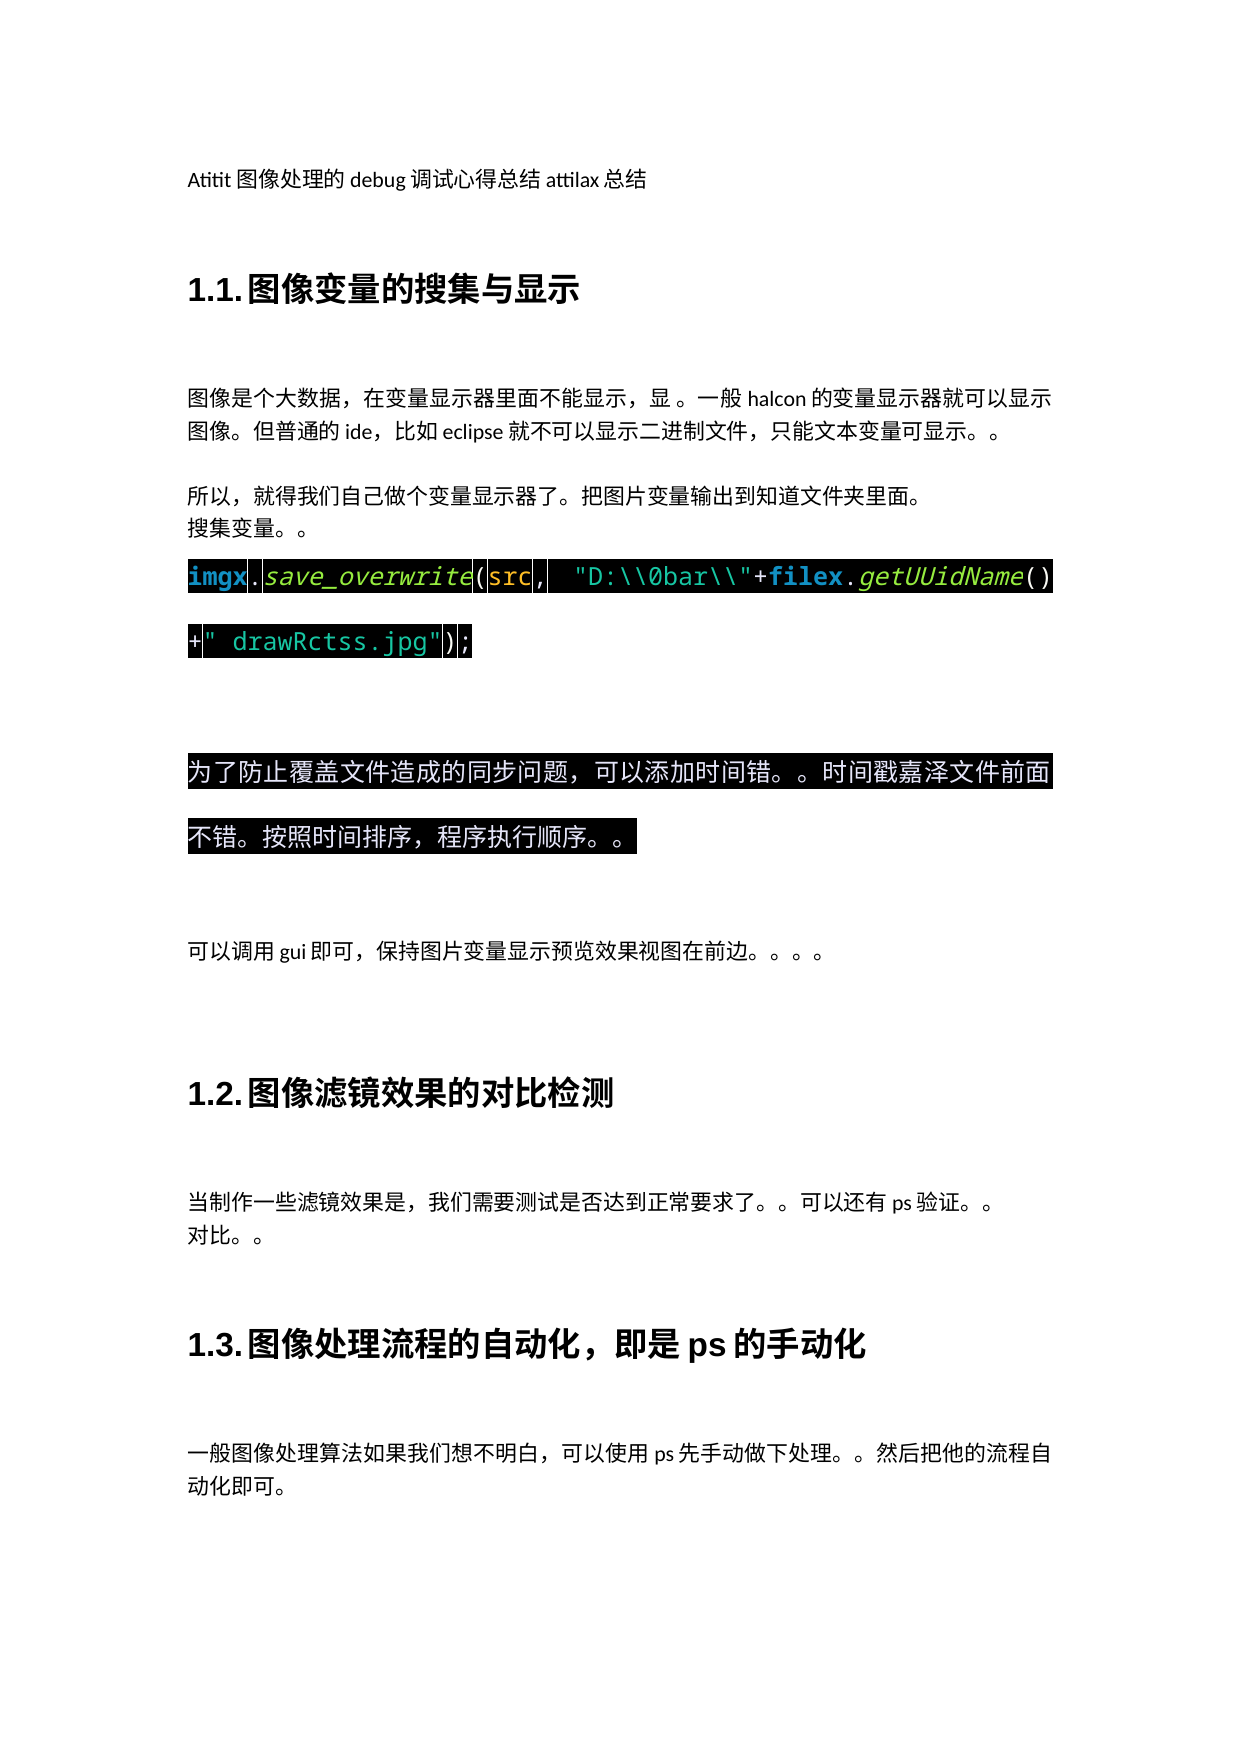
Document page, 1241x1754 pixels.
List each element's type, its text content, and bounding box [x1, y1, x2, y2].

text 当制作一些滤镜效果是，我们需要测试是否达到正常要求了。。可以还有ps验证。。 [187, 1185, 1053, 1217]
text 一般图像处理算法如果我们想不明白，可以使用ps先手动做下处理。。然后把他的流程自动化即可。 [187, 1436, 1053, 1501]
text 所以，就得我们自己做个变量显示器了。把图片变量输出到知道文件夹里面。 [187, 478, 1053, 511]
text 图像是个大数据，在变量显示器里面不能显示，显 。一般halcon的变量显示器就可以显示图像。但普通的ide，比如eclipse就不可以显示二进制文件，只能文本变量可显示。。 [187, 381, 1053, 446]
text 搜集变量。。 [187, 511, 1053, 543]
text 可以调用gui即可，保持图片变量显示预览效果视图在前边。。。。 [187, 933, 1053, 966]
text 对比。。 [187, 1217, 1053, 1250]
text Atitit 图像处理的debug调试心得总结attilax总结 [187, 162, 1053, 194]
subtitle 图像滤镜效果的对比检测 [187, 1058, 1053, 1123]
text 为了防止覆盖文件造成的同步问题，可以添加时间错。。时间戳嘉泽文件前面不错。按照时间排序，程序执行顺序。。 [187, 738, 1053, 868]
text imgx.save_overwrite(src, "D:\\0bar\\"+filex.getUUidName()+" drawRctss.jpg"); [187, 543, 1053, 673]
subtitle 图像处理流程的自动化，即是ps的手动化 [187, 1309, 1053, 1374]
subtitle 图像变量的搜集与显示 [187, 254, 1053, 319]
